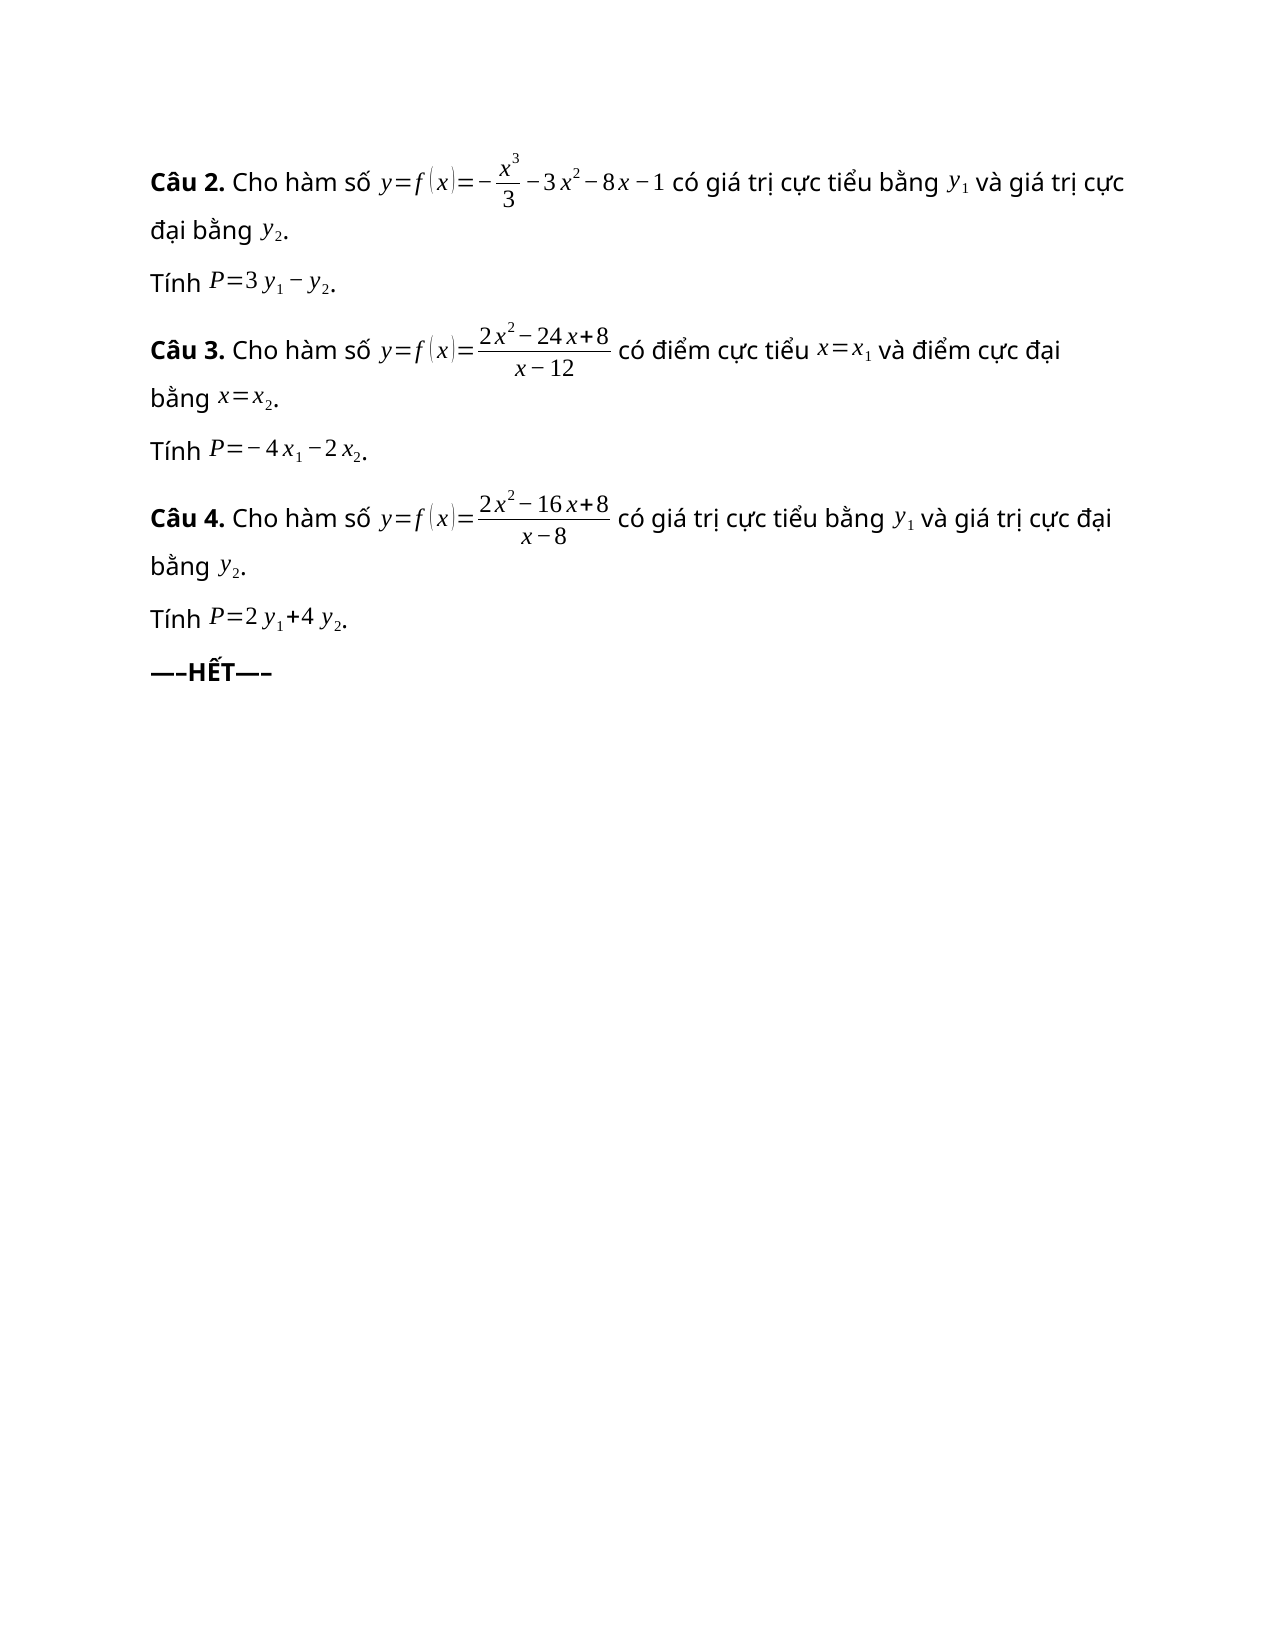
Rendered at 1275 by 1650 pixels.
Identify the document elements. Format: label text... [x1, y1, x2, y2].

text Câu 3. Cho hàm số có điểm cực tiểu và điểm cực đại bằng . [150, 318, 1125, 415]
text —–HẾT—– [150, 654, 1125, 688]
text Câu 4. Cho hàm số có giá trị cực tiểu bằng và giá trị cực đại bằng . [150, 486, 1125, 583]
text Tính . [150, 602, 1125, 636]
text Tính . [150, 433, 1125, 467]
text Câu 2. Cho hàm số có giá trị cực tiểu bằng và giá trị cực đại bằng . [150, 150, 1125, 247]
text Tính . [150, 265, 1125, 299]
